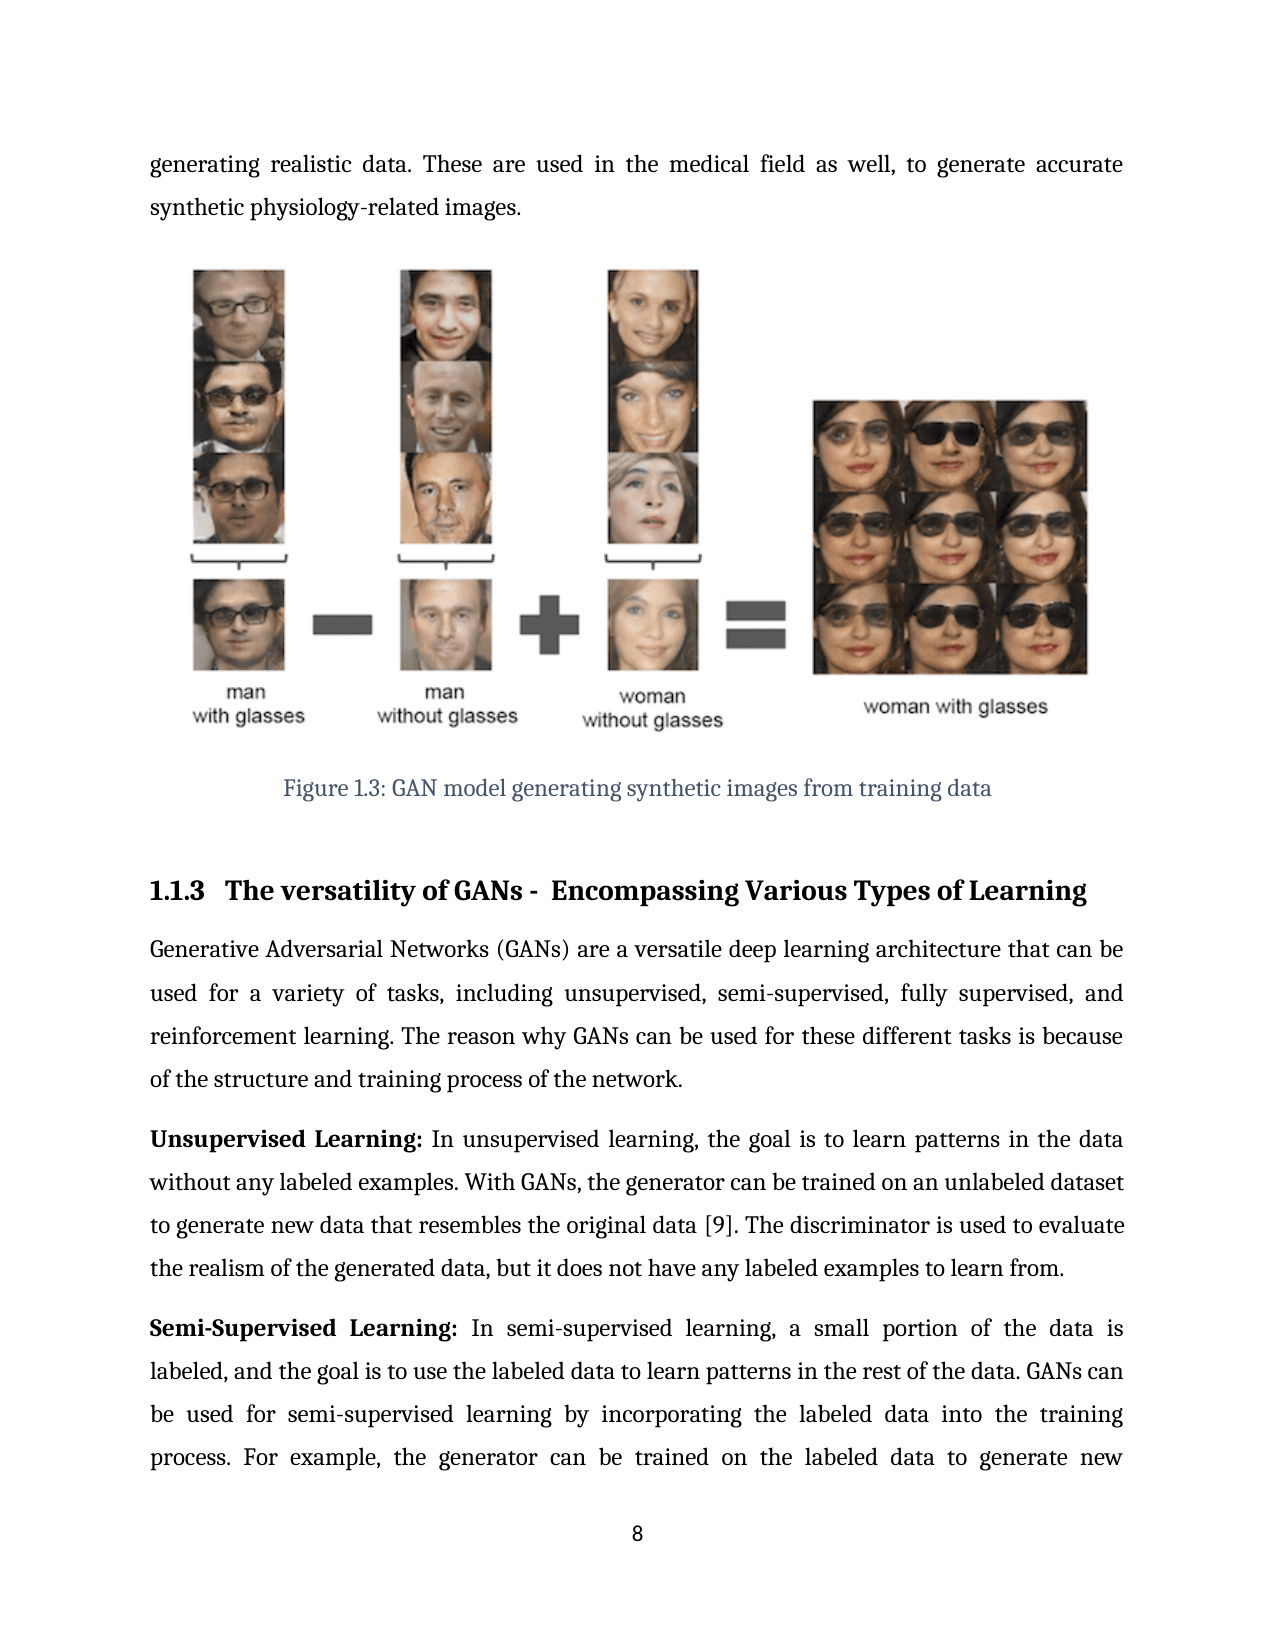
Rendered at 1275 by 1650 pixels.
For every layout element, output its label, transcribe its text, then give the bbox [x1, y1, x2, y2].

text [150, 1314, 1125, 1472]
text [150, 150, 1125, 222]
text Figure 1.3: GAN model generating synthetic images from training data [150, 773, 1125, 802]
text Generative Adversarial Networks (GANs) are a versatile deep learning architecture that can be used for a variety of tasks, including unsupervised, semi-supervised, fully supervised, and reinforcement learning. The reason why GANs can be used for these different tasks is because of the structure and training process of the network. [150, 935, 1125, 1093]
subtitle The versatility of GANs - Encompassing Various Types of Learning [150, 874, 1125, 908]
text Unsupervised Learning: In unsupervised learning, the goal is to learn patterns in the data without any labeled examples. With GANs, the generator can be trained on an unlabeled dataset to generate new data that resembles the original data . The discriminator is used to evaluate the realism of the generated data, but it does not have any labeled examples to learn from. [150, 1124, 1125, 1283]
picture [178, 252, 1097, 735]
